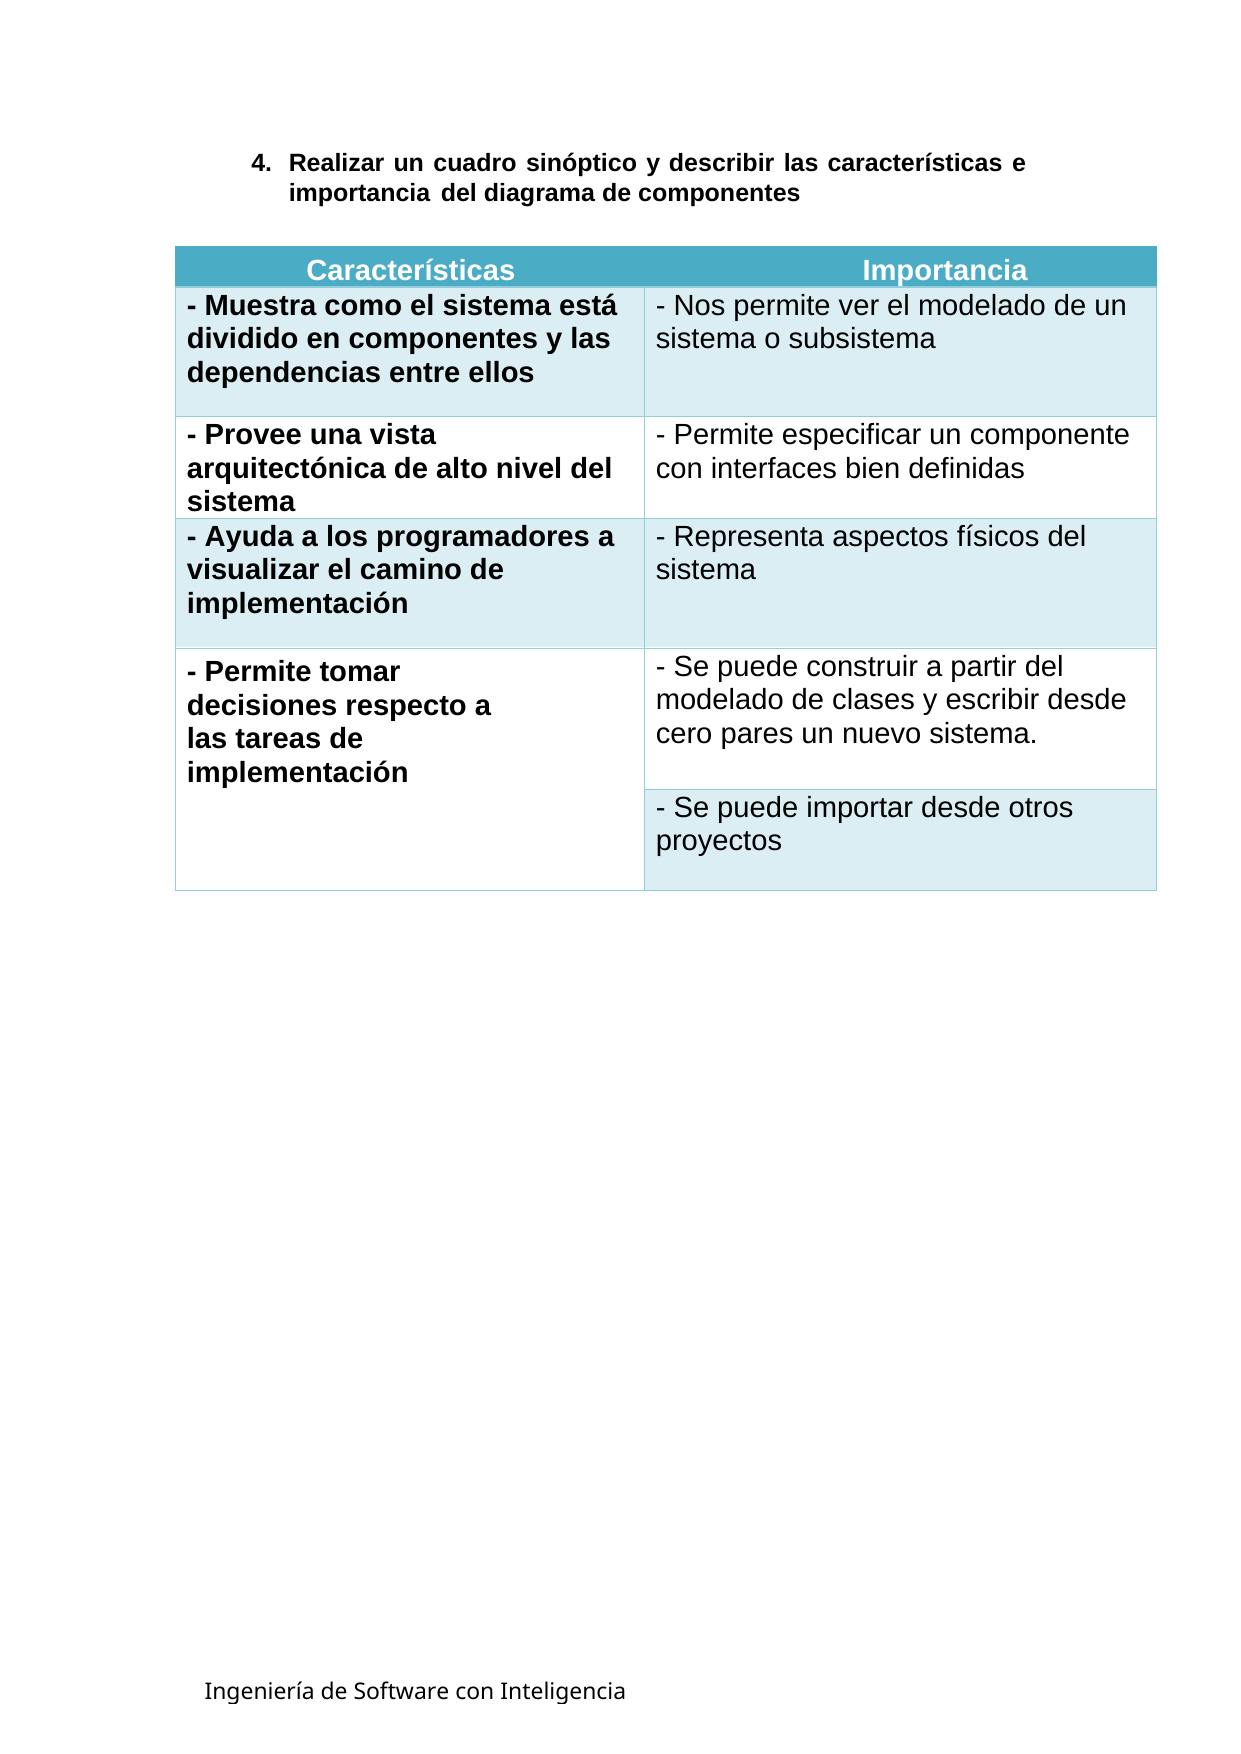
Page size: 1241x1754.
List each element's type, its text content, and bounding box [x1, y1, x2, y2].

table_cell - Representa aspectos físicos del sistema [645, 519, 1156, 647]
table_cell - Muestra como el sistema está dividido en componentes y las dependencias entre ellos [176, 288, 644, 416]
table_header Importancia [645, 247, 1156, 286]
list Realizar un cuadro sinóptico y describir las características e importancia del diagrama de componentes [251, 148, 1122, 207]
table_header Características [176, 247, 644, 286]
table_cell - Nos permite ver el modelado de un sistema o subsistema [645, 288, 1156, 416]
table_cell - Se puede construir a partir del modelado de clases y escribir desde cero pares un nuevo sistema. [645, 649, 1156, 788]
table_cell - Provee una vista arquitectónica de alto nivel del sistema [176, 417, 644, 518]
table_cell - Permite tomar decisiones respecto a las tareas de implementación [176, 649, 644, 890]
table_cell - Se puede importar desde otros proyectos [645, 790, 1156, 890]
table_cell - Permite especificar un componente con interfaces bien definidas [645, 417, 1156, 518]
table_cell - Ayuda a los programadores a visualizar el camino de implementación [176, 519, 644, 647]
